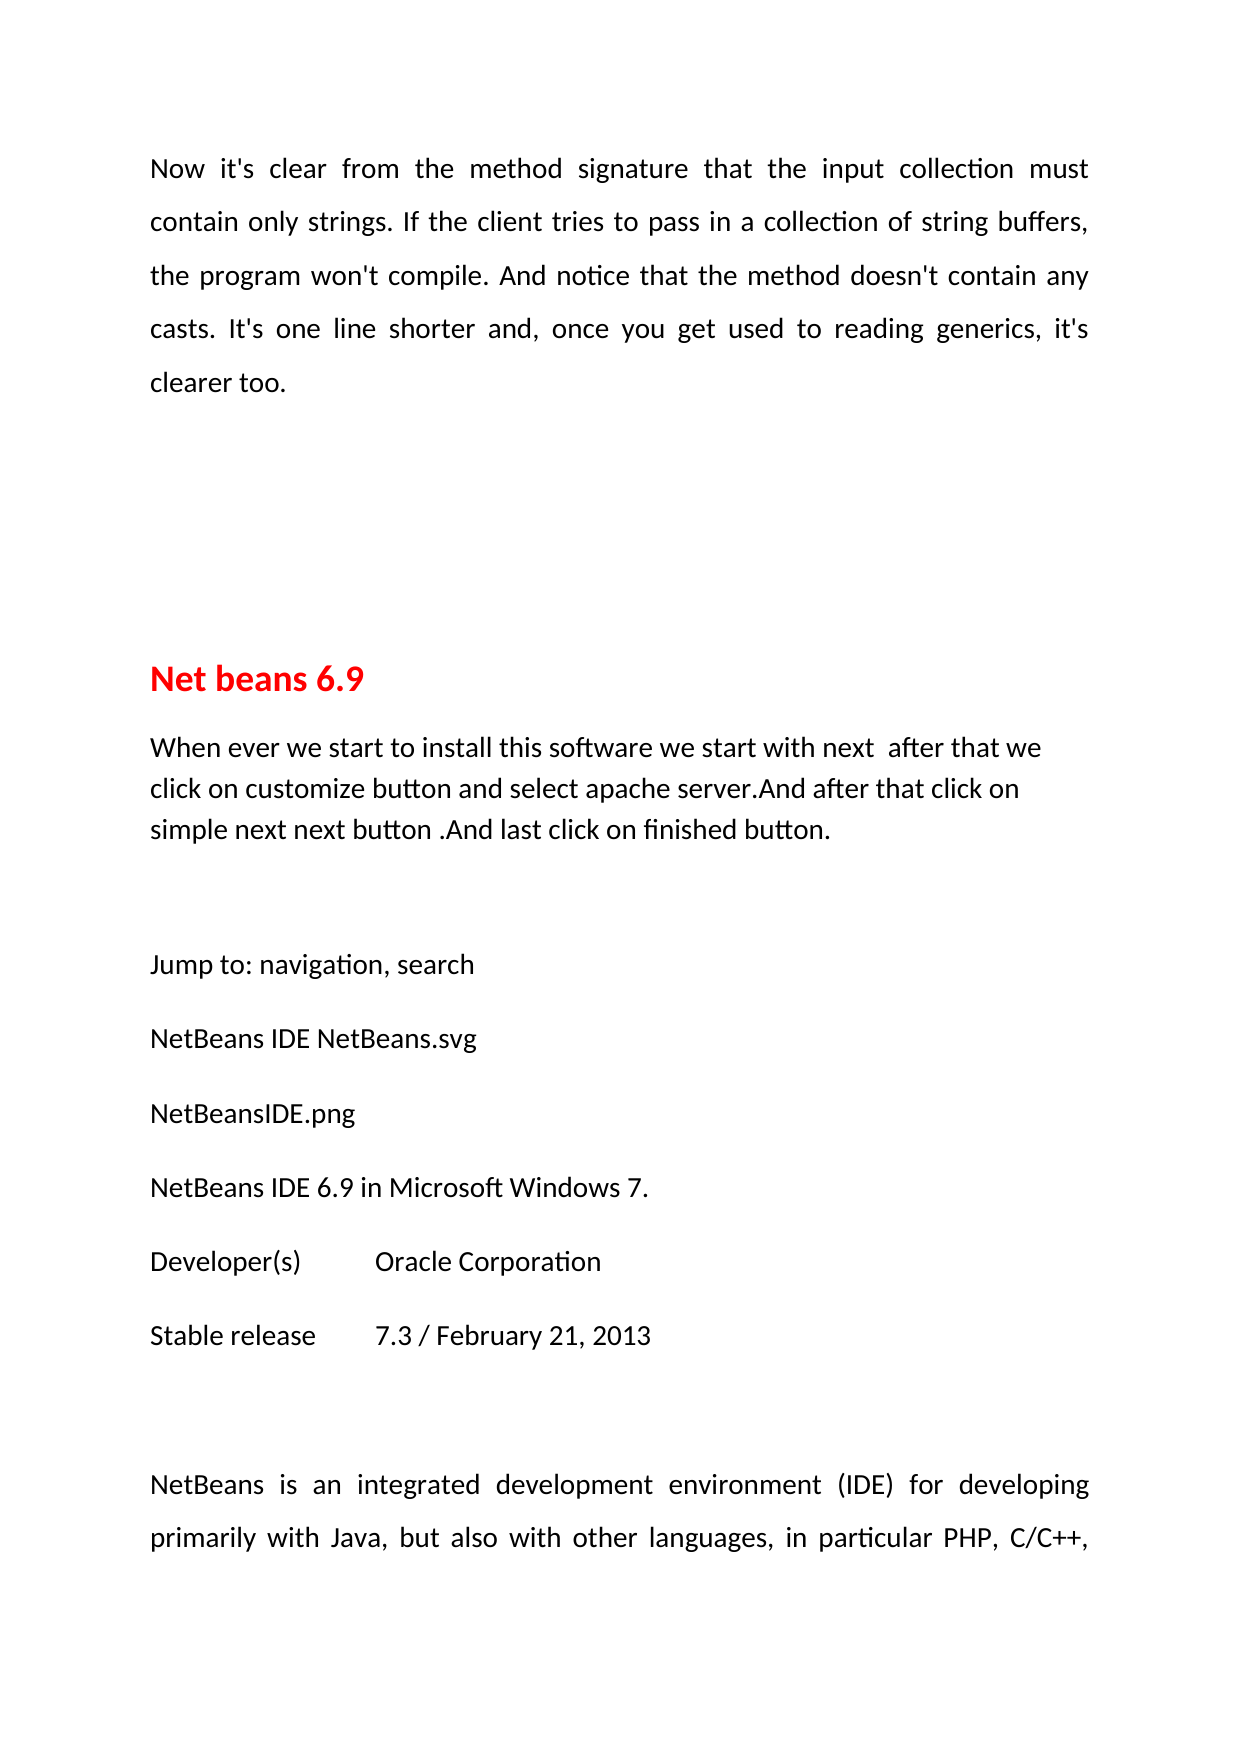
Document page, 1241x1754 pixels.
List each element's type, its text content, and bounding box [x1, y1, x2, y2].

text NetBeans IDE 6.9 in Microsoft Windows 7. [150, 1169, 1090, 1204]
text NetBeans IDE NetBeans.svg [150, 1020, 1090, 1056]
text NetBeansIDE.png [150, 1095, 1090, 1130]
text Now it's clear from the method signature that the input collection must contain only strings. If the client tries to pass in a collection of string buffers, the program won't compile. And notice that the method doesn't contain any casts. It's one line shorter and, once you get used to reading generics, it's clearer too. [150, 150, 1090, 399]
text When ever we start to install this software we start with next after that we click on customize button and select apache server.And after that click on simple next next button .And last click on finished button. [150, 729, 1090, 846]
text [150, 1466, 1090, 1555]
text Net beans 6.9 [150, 655, 1090, 701]
text Jump to: navigation, search [150, 946, 1090, 982]
text Stable release 7.3 / February 21, 2013 [150, 1317, 1090, 1353]
text Developer(s) Oracle Corporation [150, 1243, 1090, 1279]
